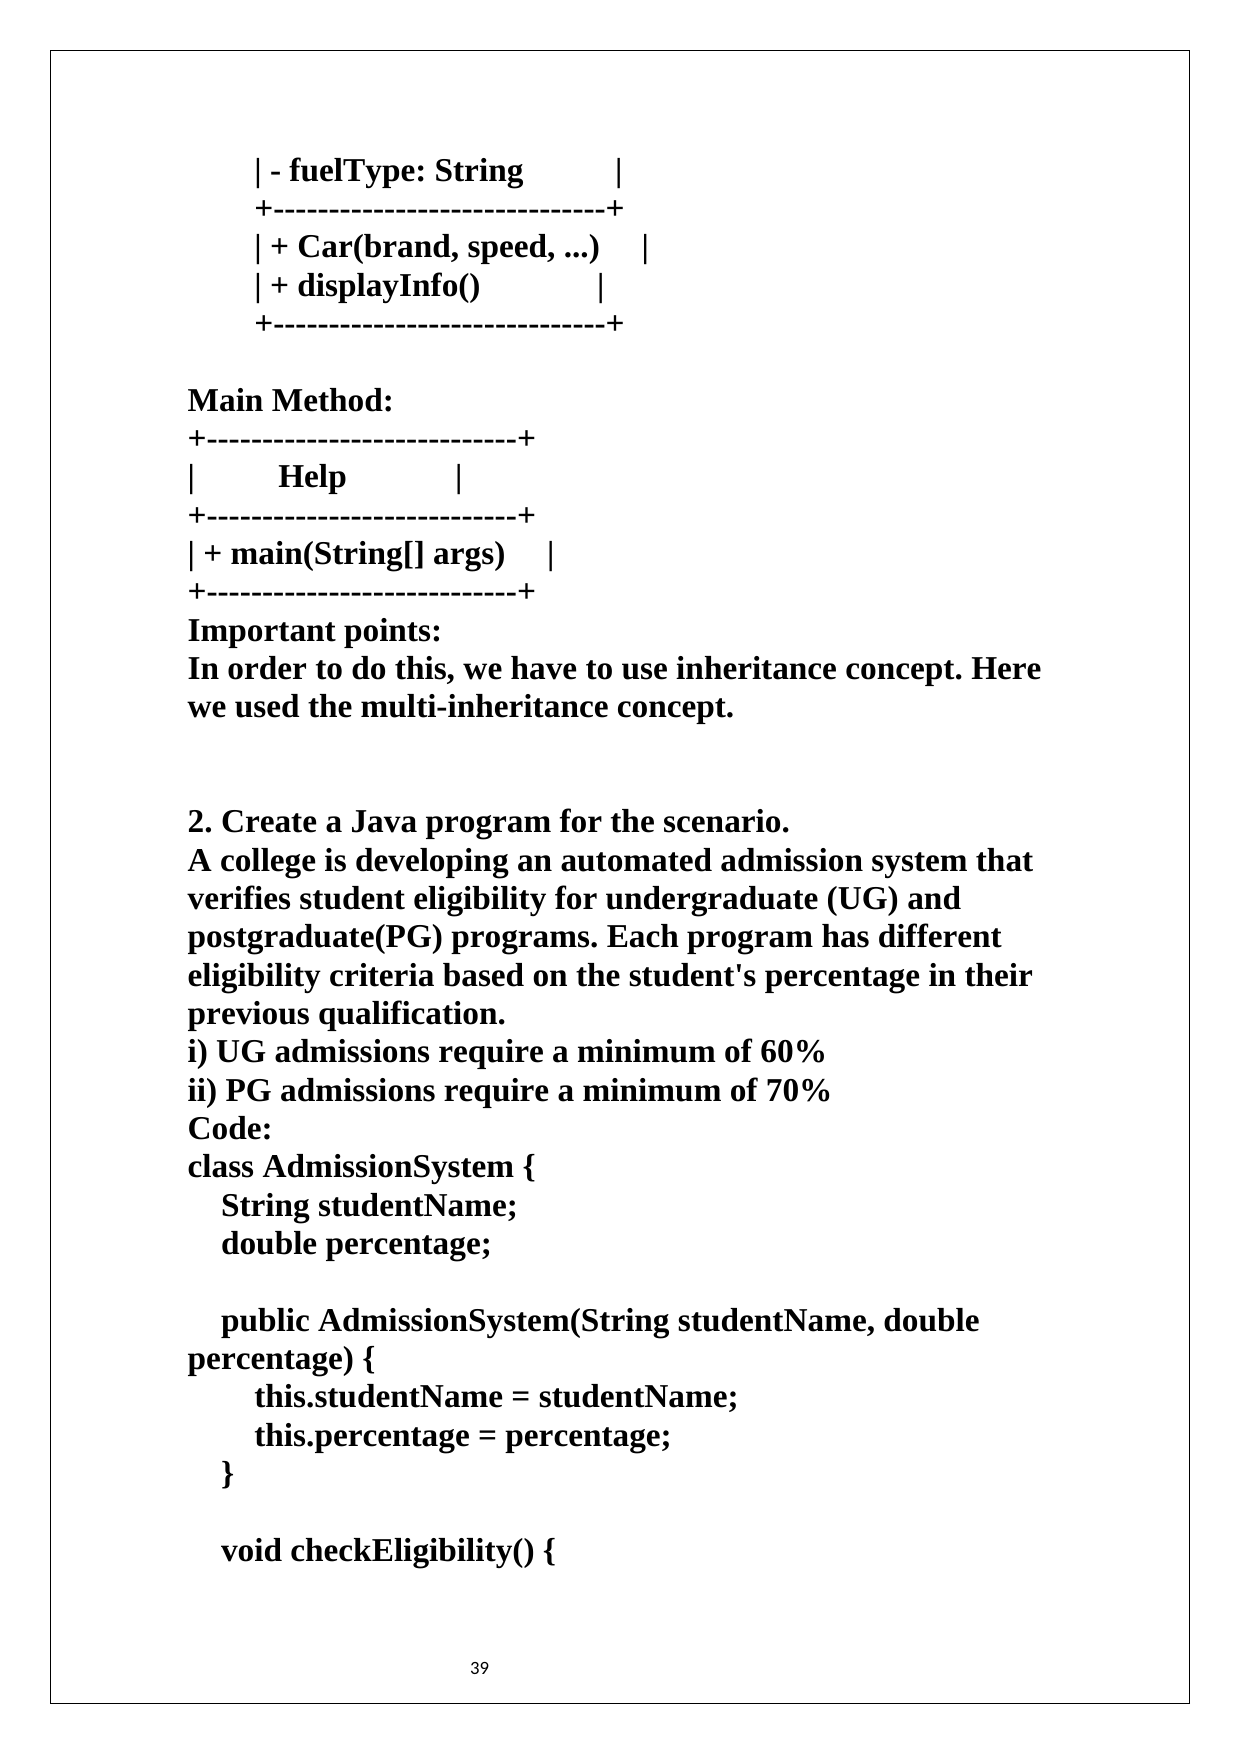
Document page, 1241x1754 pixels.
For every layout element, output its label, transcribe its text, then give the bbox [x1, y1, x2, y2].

text +----------------------------+ [187, 418, 1053, 457]
text class AdmissionSystem { [187, 1147, 1053, 1185]
text +----------------------------+ [187, 572, 1053, 610]
text we used the multi-inheritance concept. [187, 687, 1053, 725]
text void checkEligibility() { [187, 1530, 1053, 1568]
text | + main(String[] args) | [187, 533, 1053, 572]
text +------------------------------+ [187, 303, 1053, 342]
text public AdmissionSystem(String studentName, double percentage) { [187, 1300, 1053, 1377]
text Code: [187, 1108, 1053, 1147]
text 2. Create a Java program for the scenario. [187, 802, 1053, 840]
text i) UG admissions require a minimum of 60% [187, 1032, 1053, 1070]
text Main Method: [187, 380, 1053, 418]
text | Help | [187, 457, 1053, 495]
text In order to do this, we have to use inheritance concept. Here [187, 648, 1053, 687]
text +----------------------------+ [187, 495, 1053, 533]
text this.percentage = percentage; [187, 1415, 1053, 1453]
text this.studentName = studentName; [187, 1377, 1053, 1415]
text String studentName; [187, 1185, 1053, 1223]
text verifies student eligibility for undergraduate (UG) and [187, 878, 1053, 917]
text } [187, 1453, 1053, 1492]
text | + Car(brand, speed, ...) | [187, 227, 1053, 265]
text | + displayInfo() | [187, 265, 1053, 303]
text A college is developing an automated admission system that [187, 840, 1053, 878]
text +------------------------------+ [187, 188, 1053, 227]
text | - fuelType: String | [187, 150, 1053, 188]
text previous qualification. [187, 993, 1053, 1032]
text Important points: [187, 610, 1053, 648]
text ii) PG admissions require a minimum of 70% [187, 1070, 1053, 1108]
text postgraduate(PG) programs. Each program has different [187, 917, 1053, 955]
text eligibility criteria based on the student's percentage in their [187, 955, 1053, 993]
text double percentage; [187, 1223, 1053, 1262]
